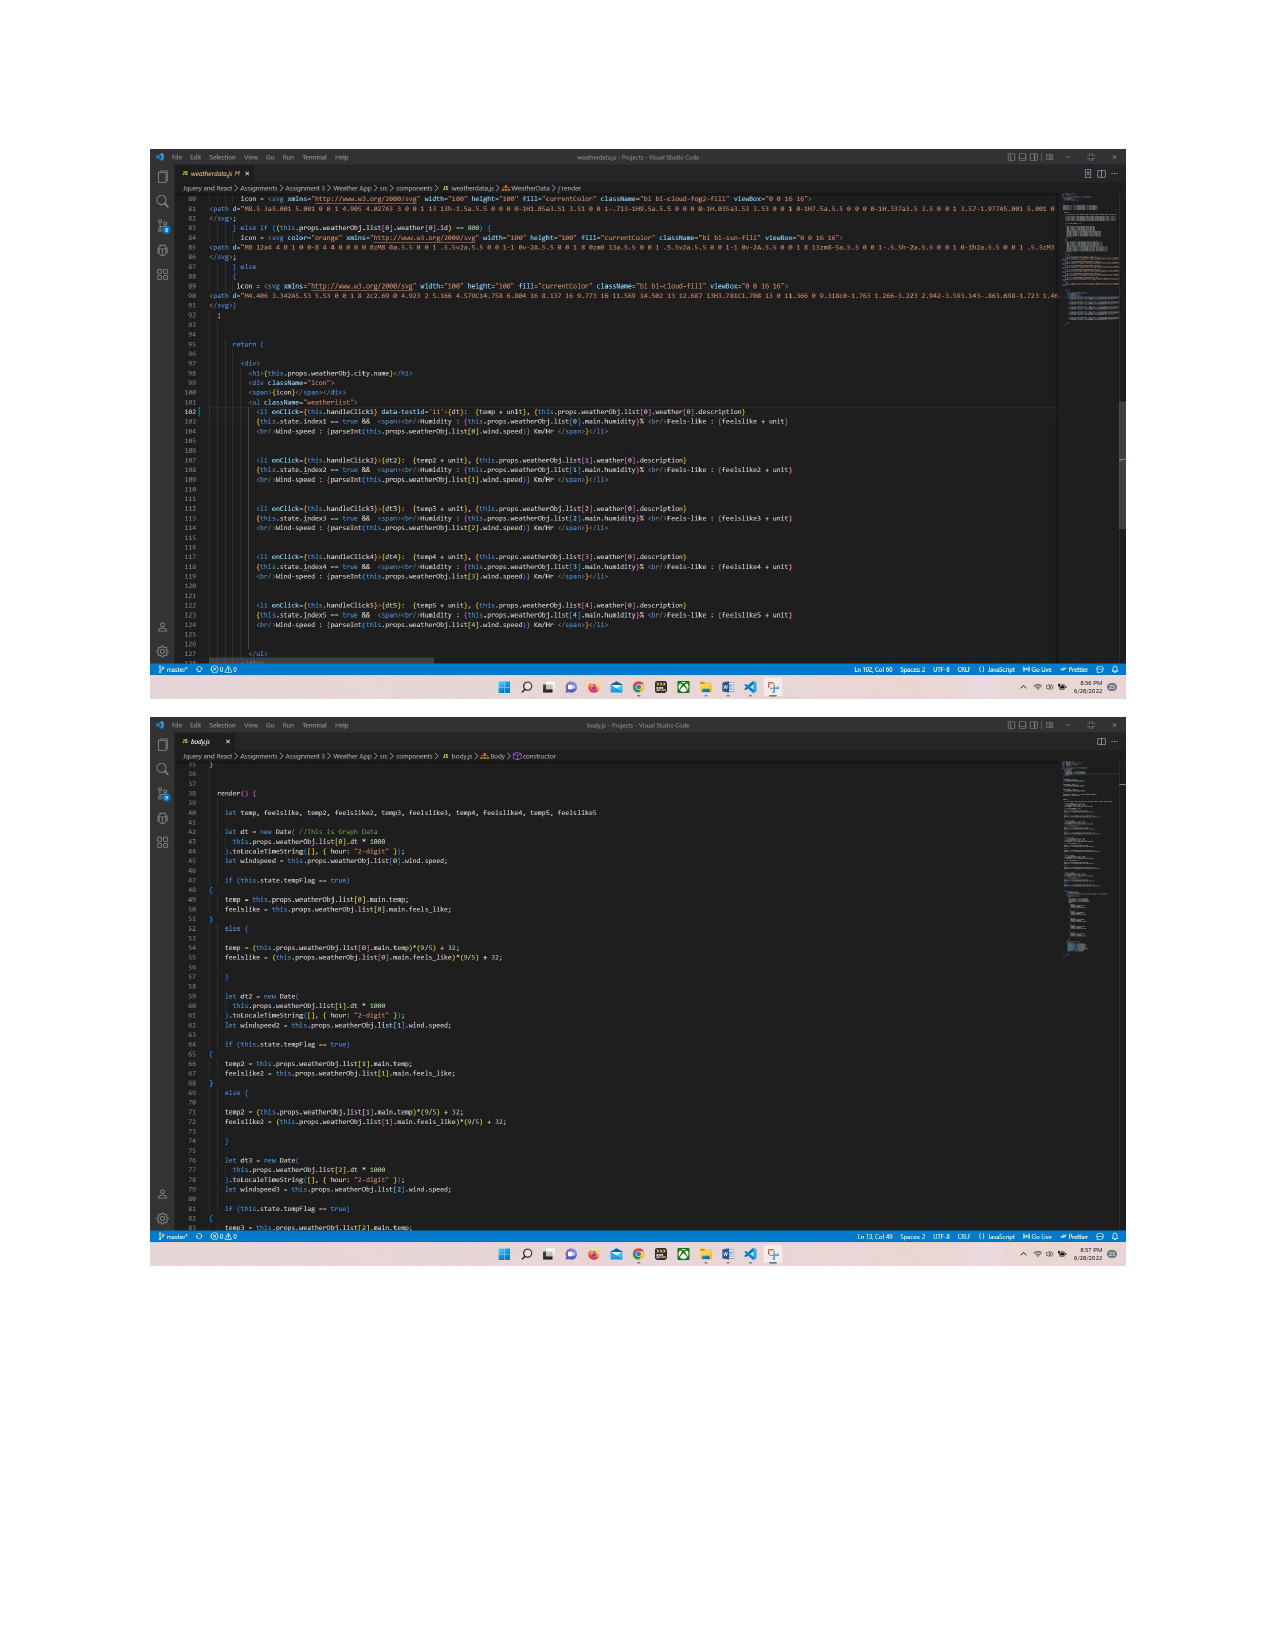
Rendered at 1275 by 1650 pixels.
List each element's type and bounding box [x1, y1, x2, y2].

picture [150, 717, 1126, 1266]
picture [150, 149, 1126, 699]
